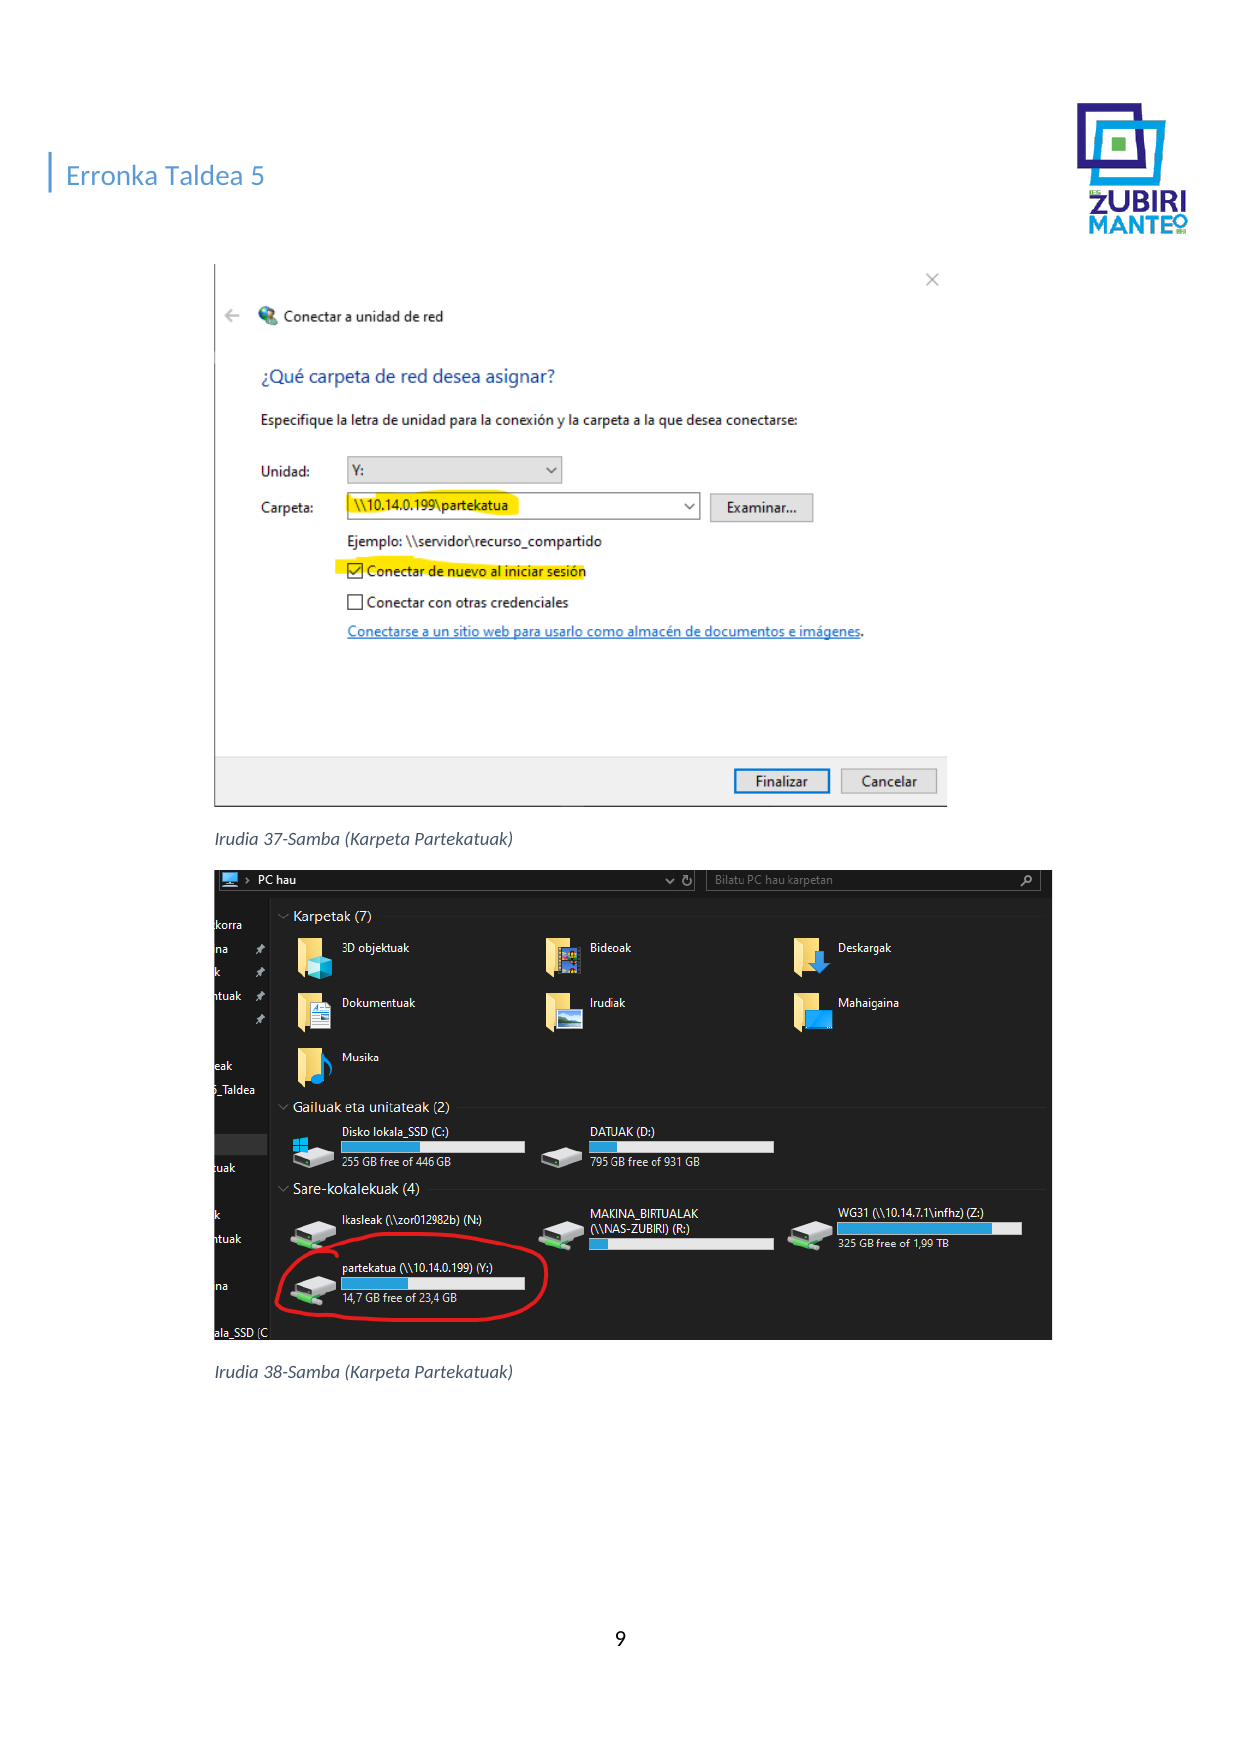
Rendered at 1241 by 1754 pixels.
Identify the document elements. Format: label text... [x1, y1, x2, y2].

picture [214, 264, 948, 807]
text Irudia 38-Samba (Karpeta Partekatuak) [177, 1360, 1063, 1383]
picture [214, 870, 1053, 1340]
picture [1065, 101, 1200, 237]
text Irudia 37-Samba (Karpeta Partekatuak) [177, 827, 1063, 850]
